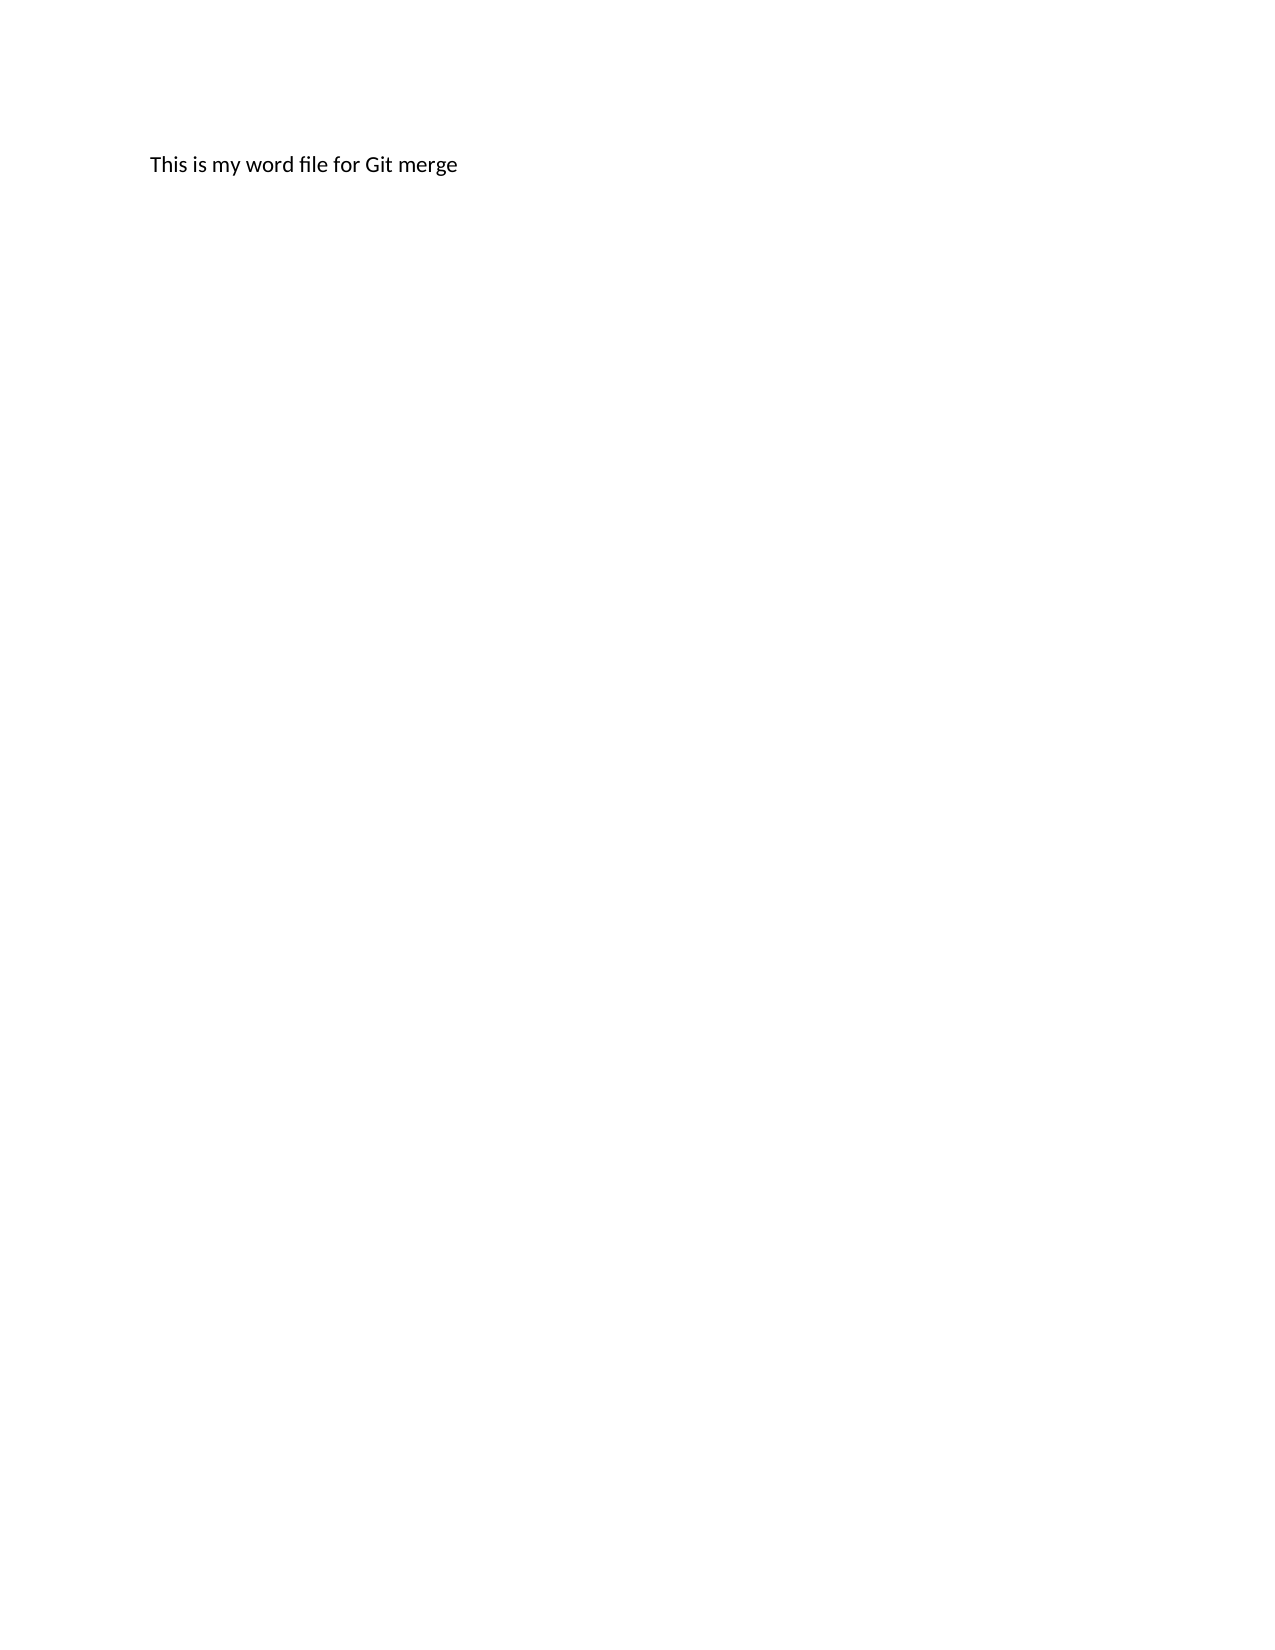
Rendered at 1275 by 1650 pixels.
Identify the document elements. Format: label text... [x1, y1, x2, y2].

text This is my word file for Git merge [150, 150, 1125, 178]
